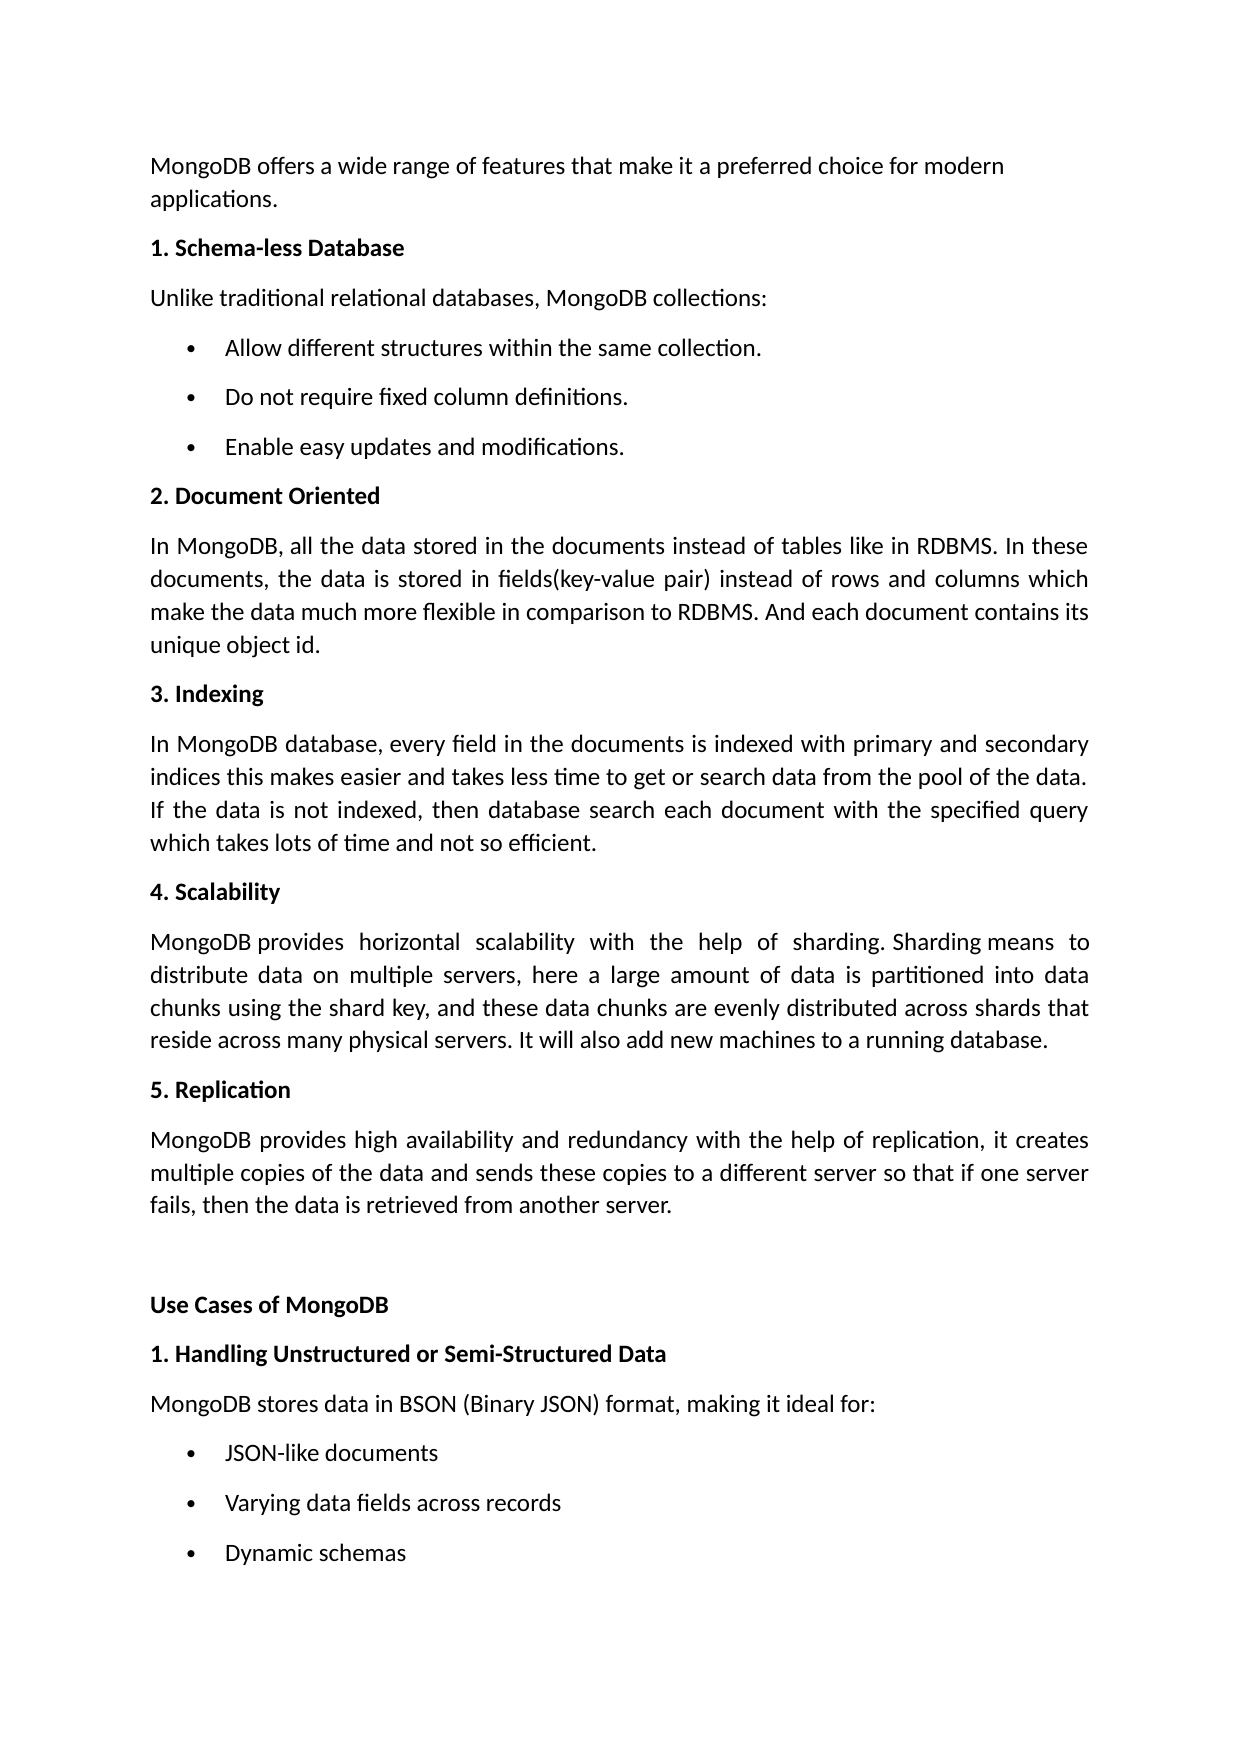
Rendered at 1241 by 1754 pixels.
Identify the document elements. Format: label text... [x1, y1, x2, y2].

text MongoDB provides high availability and redundancy with the help of replication, it creates multiple copies of the data and sends these copies to a different server so that if one server fails, then the data is retrieved from another server. [150, 1124, 1090, 1220]
list Allow different structures within the same collection. [187, 332, 1090, 362]
text 5. Replication [150, 1074, 1090, 1105]
list Do not require fixed column definitions. [187, 381, 1090, 412]
text 1. Handling Unstructured or Semi-Structured Data [150, 1338, 1090, 1369]
text MongoDB provides horizontal scalability with the help of sharding. Sharding means to distribute data on multiple servers, here a large amount of data is partitioned into data chunks using the shard key, and these data chunks are evenly distributed across shards that reside across many physical servers. It will also add new machines to a running database. [150, 926, 1090, 1055]
text MongoDB stores data in BSON (Binary JSON) format, making it ideal for: [150, 1388, 1090, 1418]
list Varying data fields across records [187, 1487, 1090, 1518]
text Unlike traditional relational databases, MongoDB collections: [150, 282, 1090, 313]
text 4. Scalability [150, 876, 1090, 907]
text In MongoDB, all the data stored in the documents instead of tables like in RDBMS. In these documents, the data is stored in fields(key-value pair) instead of rows and columns which make the data much more flexible in comparison to RDBMS. And each document contains its unique object id. [150, 530, 1090, 659]
text Use Cases of MongoDB [150, 1289, 1090, 1319]
list JSON-like documents [187, 1437, 1090, 1468]
list Dynamic schemas [187, 1537, 1090, 1567]
list Enable easy updates and modifications. [187, 431, 1090, 461]
text MongoDB offers a wide range of features that make it a preferred choice for modern applications. [150, 150, 1090, 213]
text 1. Schema-less Database [150, 232, 1090, 263]
text 2. Document Oriented [150, 480, 1090, 511]
text In MongoDB database, every field in the documents is indexed with primary and secondary indices this makes easier and takes less time to get or search data from the pool of the data. If the data is not indexed, then database search each document with the specified query which takes lots of time and not so efficient. [150, 728, 1090, 857]
text 3. Indexing [150, 678, 1090, 709]
